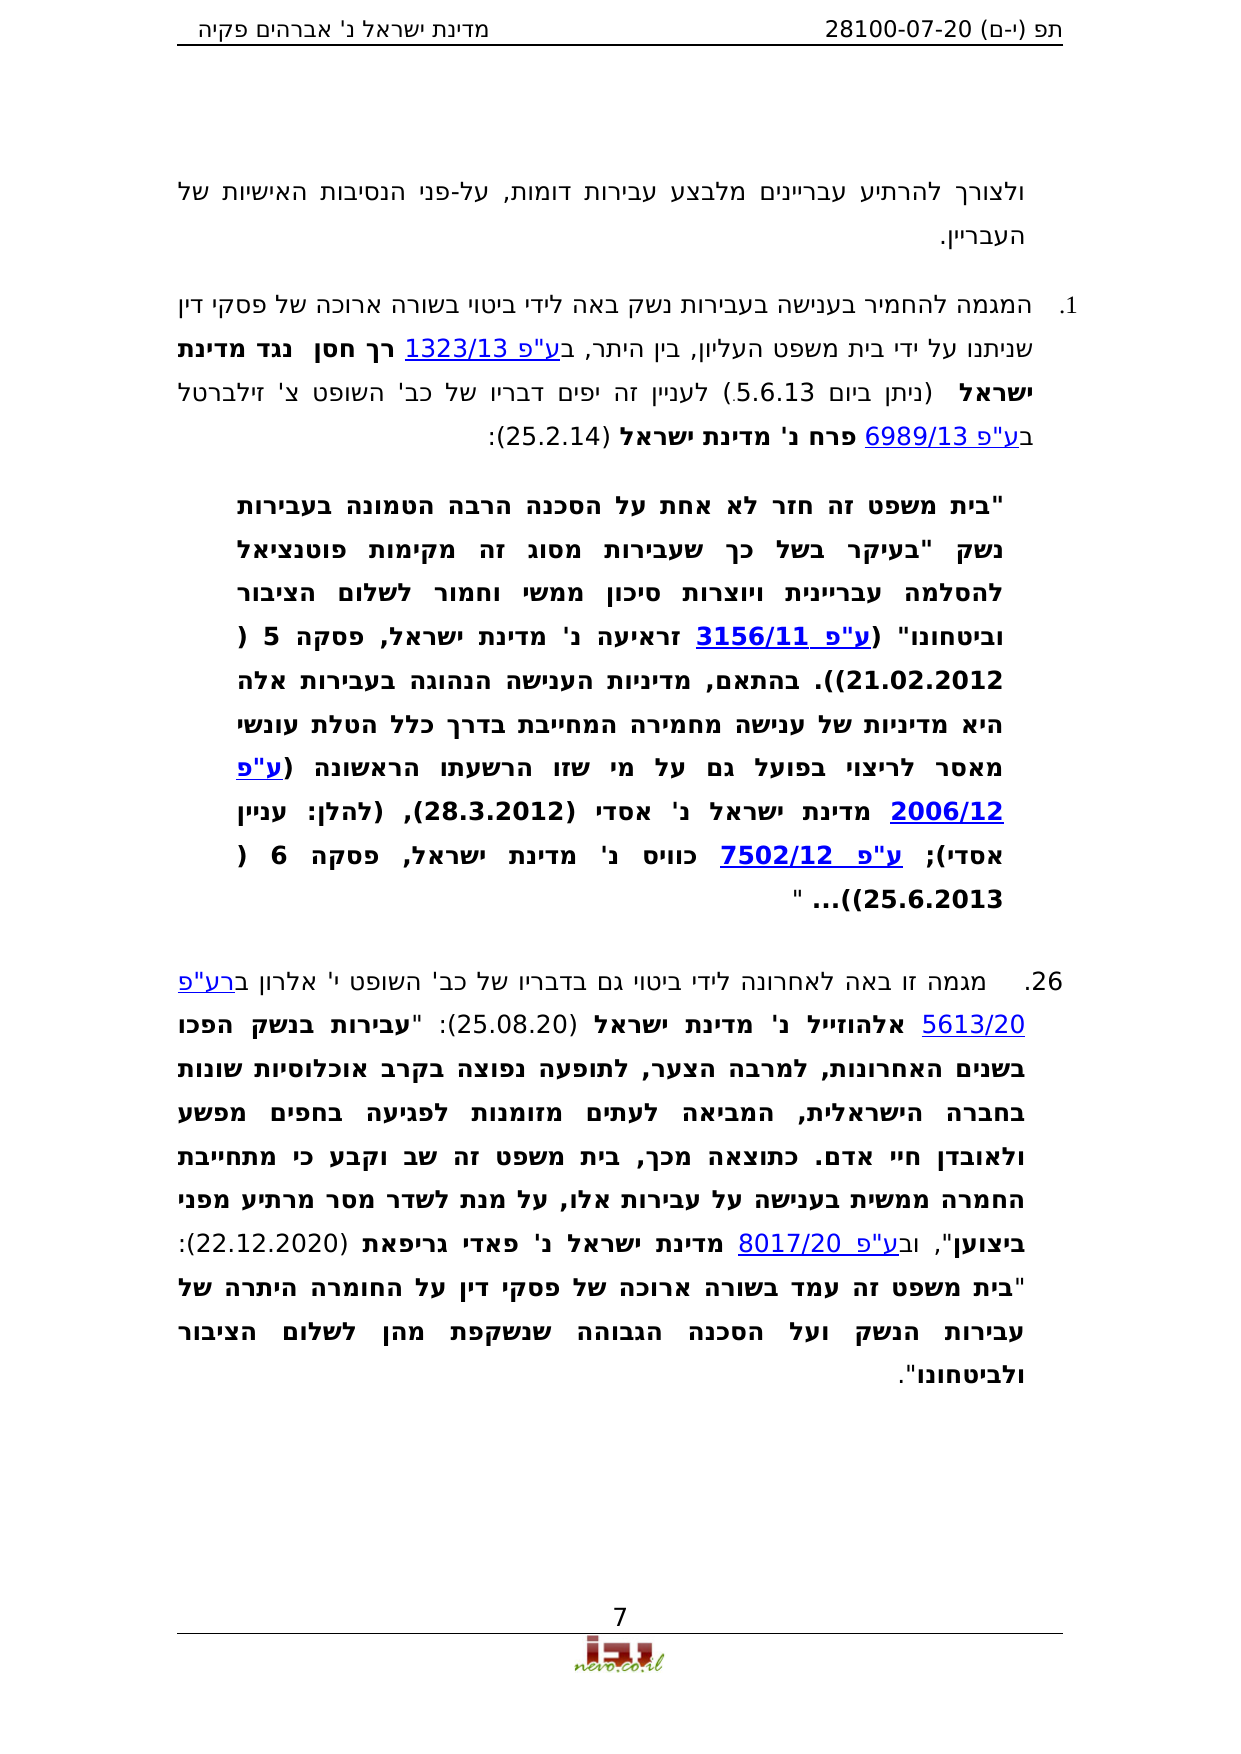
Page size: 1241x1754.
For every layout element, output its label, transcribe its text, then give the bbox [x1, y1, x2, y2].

list המגמה להחמיר בענישה בעבירות נשק באה לידי ביטוי בשורה ארוכה של פסקי דין שניתנו על ידי בית משפט העליון, בין היתר, בע"פ 1323/13 רך חסן נגד מדינת ישראל (ניתן ביום 5.6.13.) לעניין זה יפים דבריו של כב' השופט צ' זילברטל בע"פ 6989/13 פרח נ' מדינת ישראל (25.2.14): [177, 290, 1078, 451]
picture [574, 1635, 666, 1673]
list מגמה זו באה לאחרונה לידי ביטוי גם בדבריו של כב' השופט י' אלרון ברע"פ 5613/20 אלהוזייל נ' מדינת ישראל (25.08.20): "עבירות בנשק הפכו בשנים האחרונות, למרבה הצער, לתופעה נפוצה בקרב אוכלוסיות שונות בחברה הישראלית, המביאה לעתים מזומנות לפגיעה בחפים מפשע ולאובדן חיי אדם. כתוצאה מכך, בית משפט זה שב וקבע כי מתחייבת החמרה ממשית בענישה על עבירות אלו, על מנת לשדר מסר מרתיע מפני ביצוען", ובע"פ 8017/20 מדינת ישראל נ' פאדי גריפאת (22.12.2020): "בית משפט זה עמד בשורה ארוכה של פסקי דין על החומרה היתרה של עבירות הנשק ועל הסכנה הגבוהה שנשקפת מהן לשלום הציבור ולביטחונו". [177, 967, 1063, 1389]
text "בית משפט זה חזר לא אחת על הסכנה הרבה הטמונה בעבירות נשק "בעיקר בשל כך שעבירות מסוג זה מקימות פוטנציאל להסלמה עבריינית ויוצרות סיכון ממשי וחמור לשלום הציבור וביטחונו" (ע"פ 3156/11 זראיעה נ' מדינת ישראל, פסקה 5 (21.02.2012)). בהתאם, מדיניות הענישה הנהוגה בעבירות אלה היא מדיניות של ענישה מחמירה המחייבת בדרך כלל הטלת עונשי מאסר לריצוי בפועל גם על מי שזו הרשעתו הראשונה (ע"פ 2006/12 מדינת ישראל נ' אסדי (28.3.2012), (להלן: עניין אסדי); ע"פ 7502/12 כוויס נ' מדינת ישראל, פסקה 6 (25.6.2013))... " [236, 491, 1004, 914]
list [177, 177, 1063, 250]
